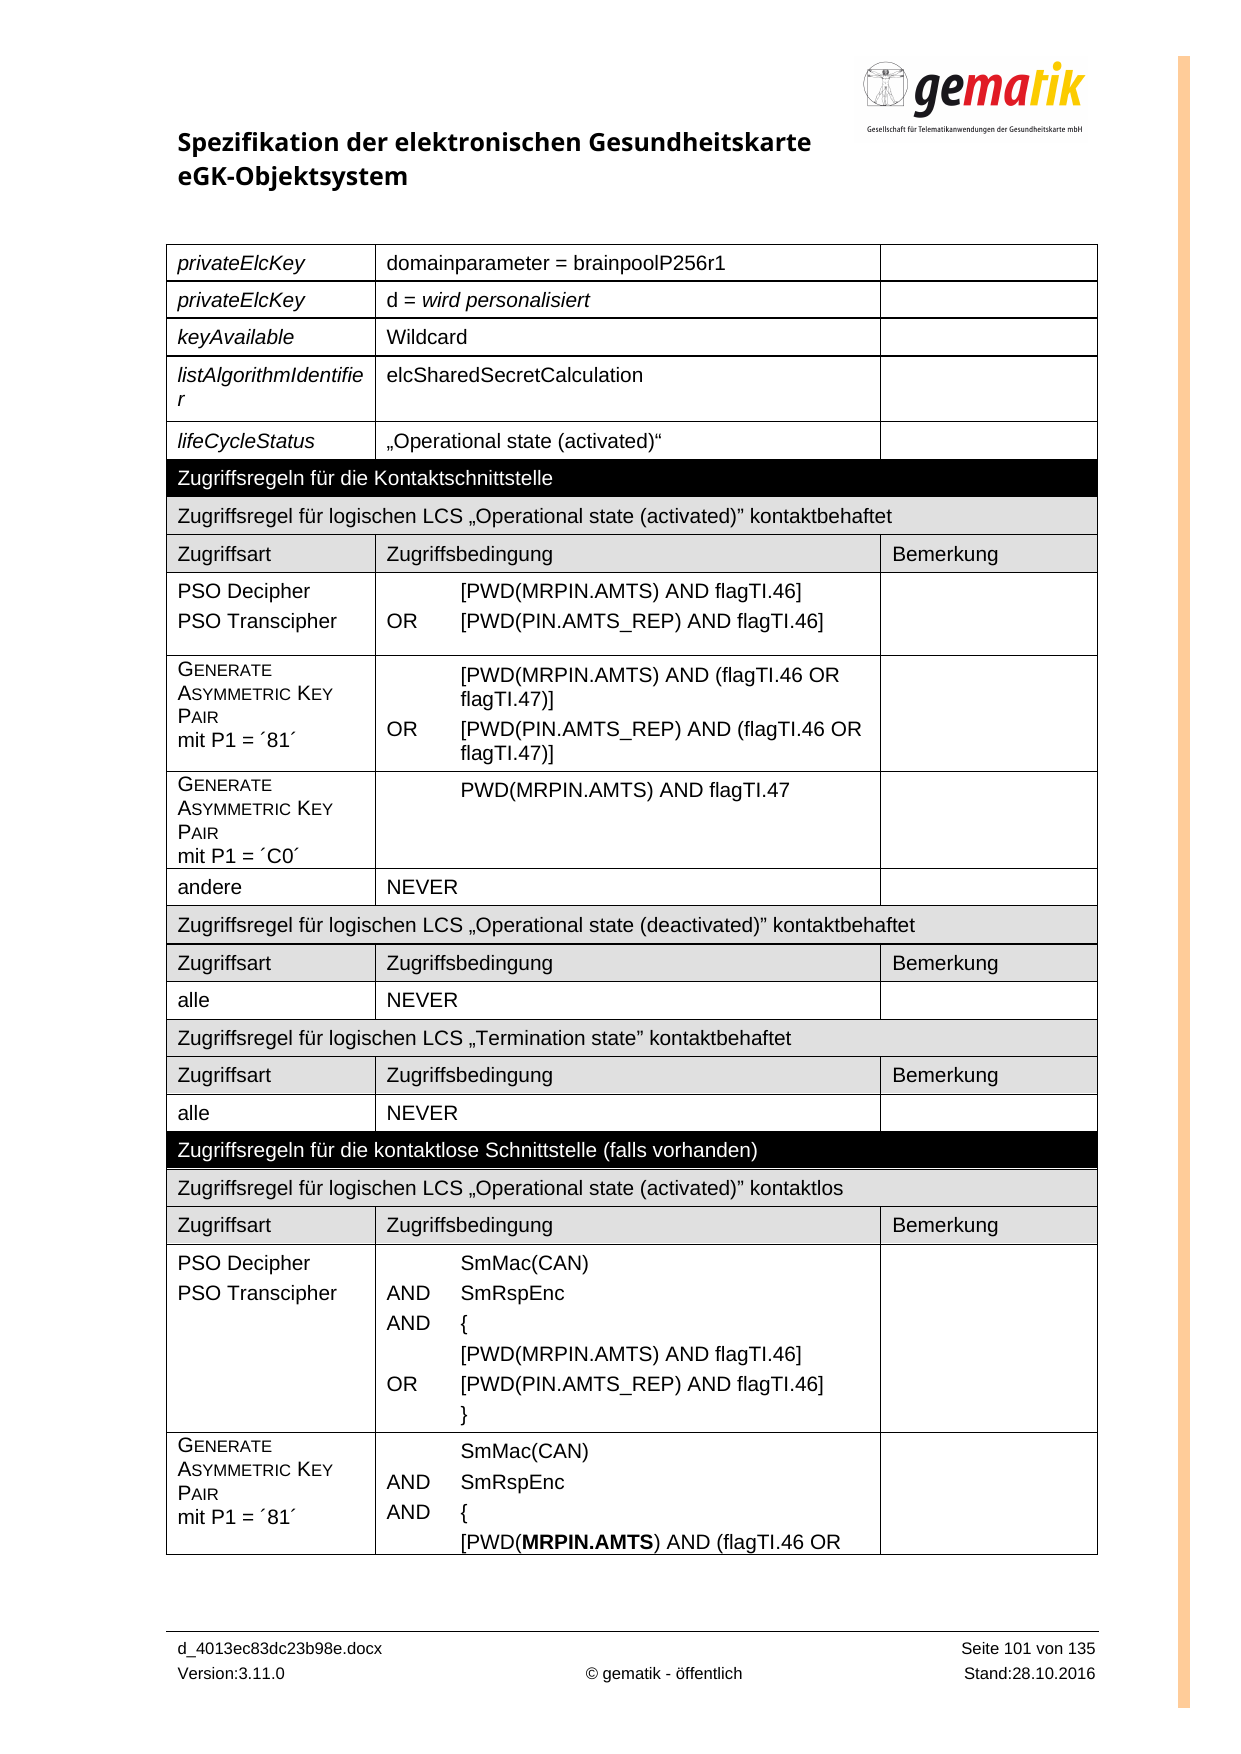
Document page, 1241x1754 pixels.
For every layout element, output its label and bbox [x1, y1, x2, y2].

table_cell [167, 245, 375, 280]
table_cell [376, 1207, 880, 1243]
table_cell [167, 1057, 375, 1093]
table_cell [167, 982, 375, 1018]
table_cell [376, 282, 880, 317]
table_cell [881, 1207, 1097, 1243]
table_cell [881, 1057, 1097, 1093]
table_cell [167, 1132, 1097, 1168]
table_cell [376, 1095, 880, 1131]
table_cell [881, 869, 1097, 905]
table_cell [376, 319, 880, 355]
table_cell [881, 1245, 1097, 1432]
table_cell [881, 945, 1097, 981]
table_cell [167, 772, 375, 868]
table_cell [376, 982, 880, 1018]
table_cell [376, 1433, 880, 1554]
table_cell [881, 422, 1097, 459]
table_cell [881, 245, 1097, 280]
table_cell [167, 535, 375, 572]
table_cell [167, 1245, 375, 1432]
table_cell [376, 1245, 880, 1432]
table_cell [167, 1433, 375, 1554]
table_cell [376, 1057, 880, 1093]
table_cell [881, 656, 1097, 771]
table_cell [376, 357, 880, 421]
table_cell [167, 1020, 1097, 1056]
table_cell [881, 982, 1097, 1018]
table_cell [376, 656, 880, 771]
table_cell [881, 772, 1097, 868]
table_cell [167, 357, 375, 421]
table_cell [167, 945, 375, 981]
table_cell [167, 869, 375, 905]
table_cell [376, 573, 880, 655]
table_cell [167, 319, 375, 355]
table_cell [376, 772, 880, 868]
picture [854, 56, 1088, 143]
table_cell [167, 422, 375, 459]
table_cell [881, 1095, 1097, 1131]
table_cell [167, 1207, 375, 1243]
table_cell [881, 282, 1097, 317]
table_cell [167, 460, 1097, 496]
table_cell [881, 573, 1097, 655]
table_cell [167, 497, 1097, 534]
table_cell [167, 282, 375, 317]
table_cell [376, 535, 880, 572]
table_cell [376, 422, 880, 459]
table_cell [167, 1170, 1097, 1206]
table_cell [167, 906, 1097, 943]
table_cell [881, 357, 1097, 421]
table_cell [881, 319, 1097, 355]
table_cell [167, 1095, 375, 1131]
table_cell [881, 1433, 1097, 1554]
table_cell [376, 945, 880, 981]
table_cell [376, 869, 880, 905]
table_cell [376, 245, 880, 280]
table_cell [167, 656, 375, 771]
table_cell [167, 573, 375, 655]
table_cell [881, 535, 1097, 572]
